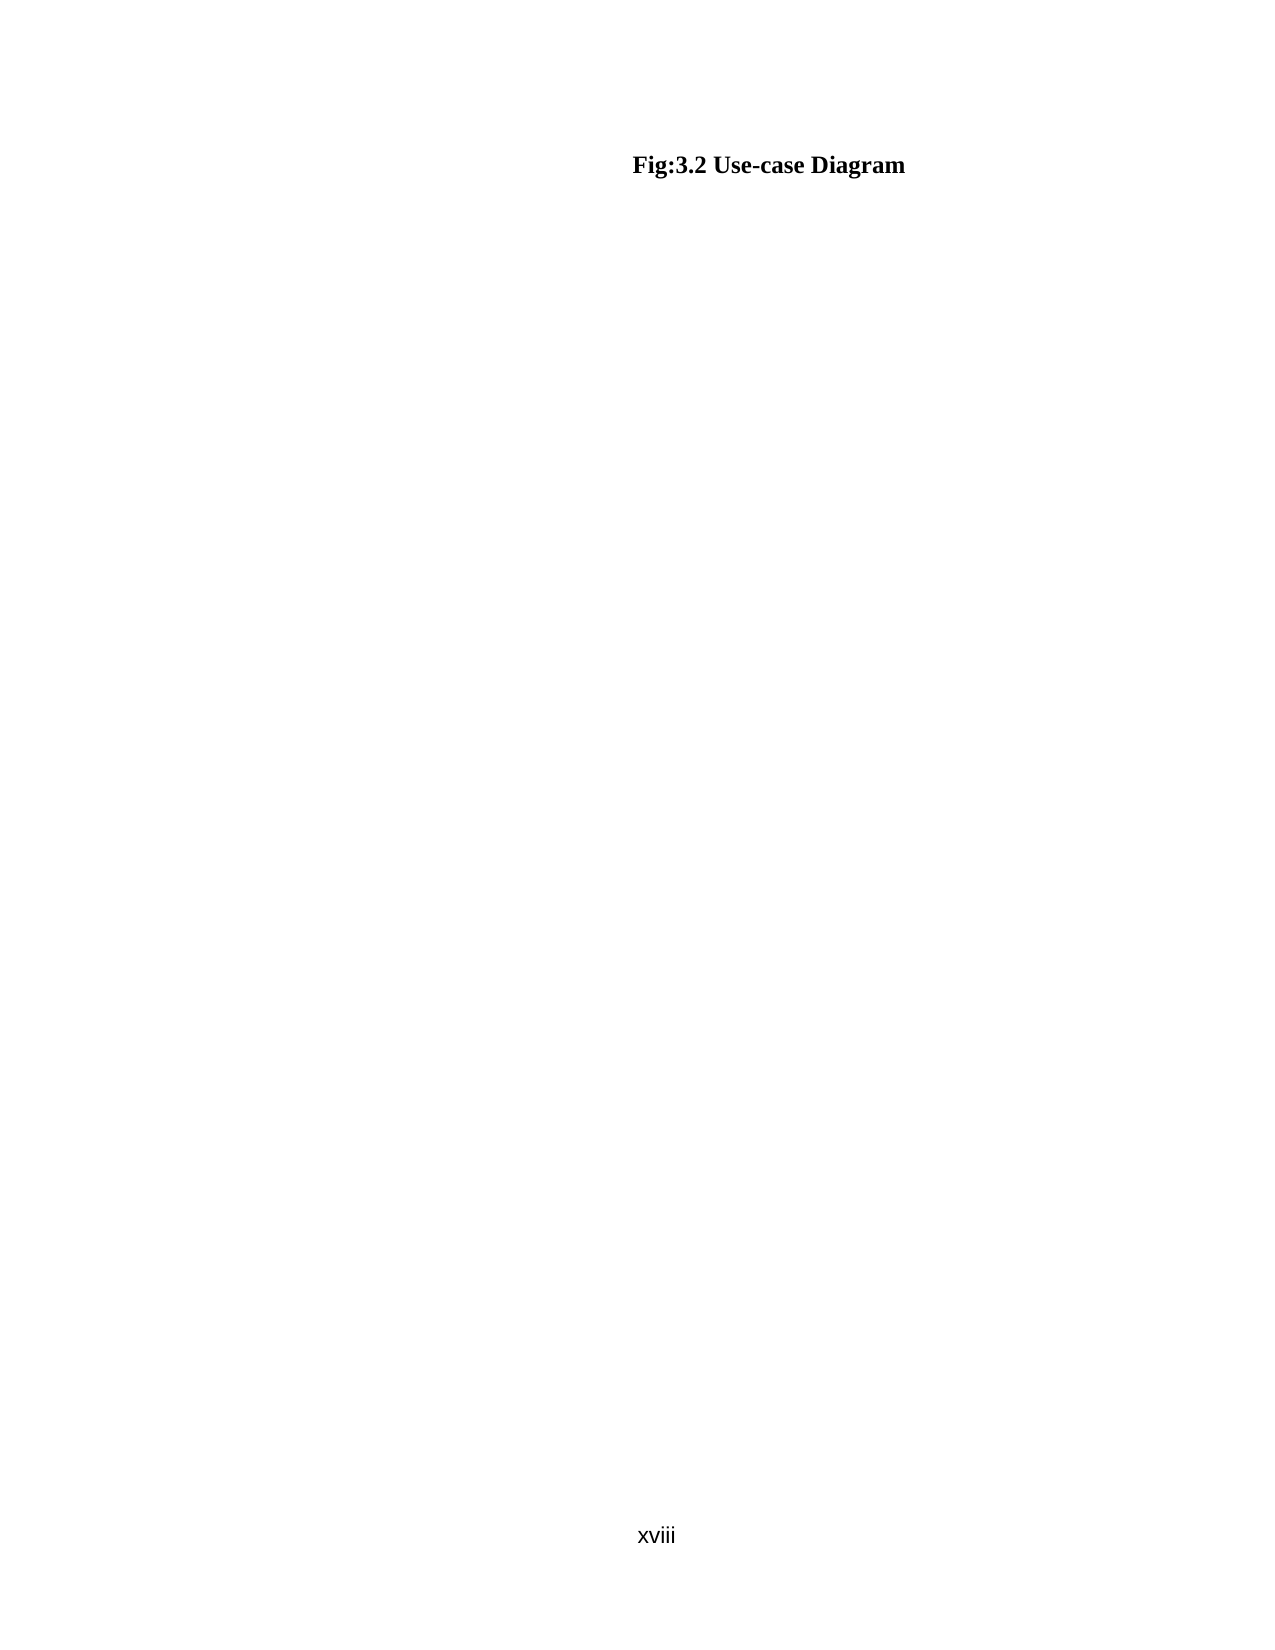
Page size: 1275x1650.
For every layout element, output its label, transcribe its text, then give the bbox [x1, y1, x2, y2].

text Fig:3.2 Use-case Diagram [337, 150, 1125, 179]
